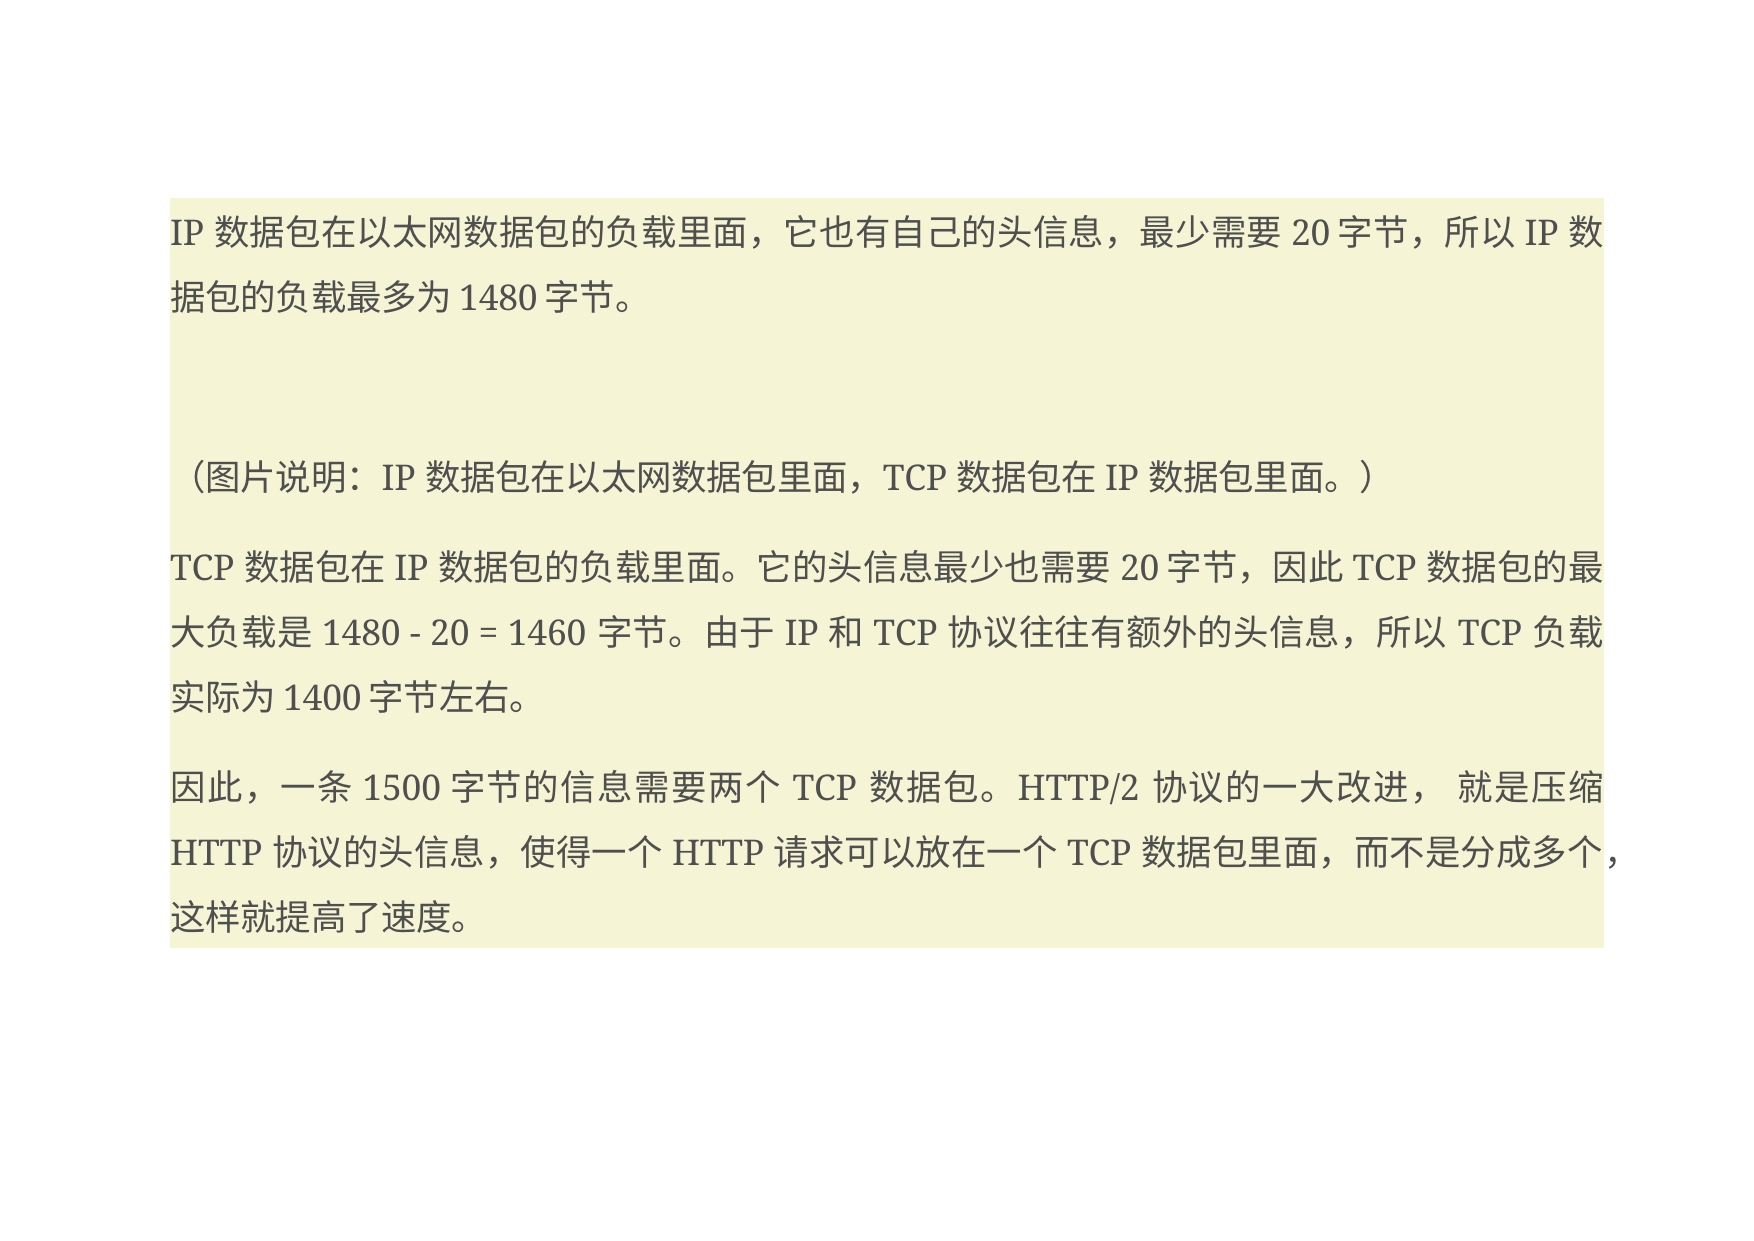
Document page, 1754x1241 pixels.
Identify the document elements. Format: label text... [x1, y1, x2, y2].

text 因此，一条1500字节的信息需要两个 TCP 数据包。HTTP/2 协议的一大改进， 就是压缩 HTTP 协议的头信息，使得一个 HTTP 请求可以放在一个 TCP 数据包里面，而不是分成多个，这样就提高了速度。 [170, 753, 1604, 948]
text （图片说明：IP 数据包在以太网数据包里面，TCP 数据包在 IP 数据包里面。） [170, 443, 1604, 508]
text TCP 数据包在 IP 数据包的负载里面。它的头信息最少也需要20字节，因此 TCP 数据包的最大负载是 1480 - 20 = 1460 字节。由于 IP 和 TCP 协议往往有额外的头信息，所以 TCP 负载实际为1400字节左右。 [170, 533, 1604, 728]
text IP 数据包在以太网数据包的负载里面，它也有自己的头信息，最少需要20字节，所以 IP 数据包的负载最多为1480字节。 [170, 198, 1604, 328]
